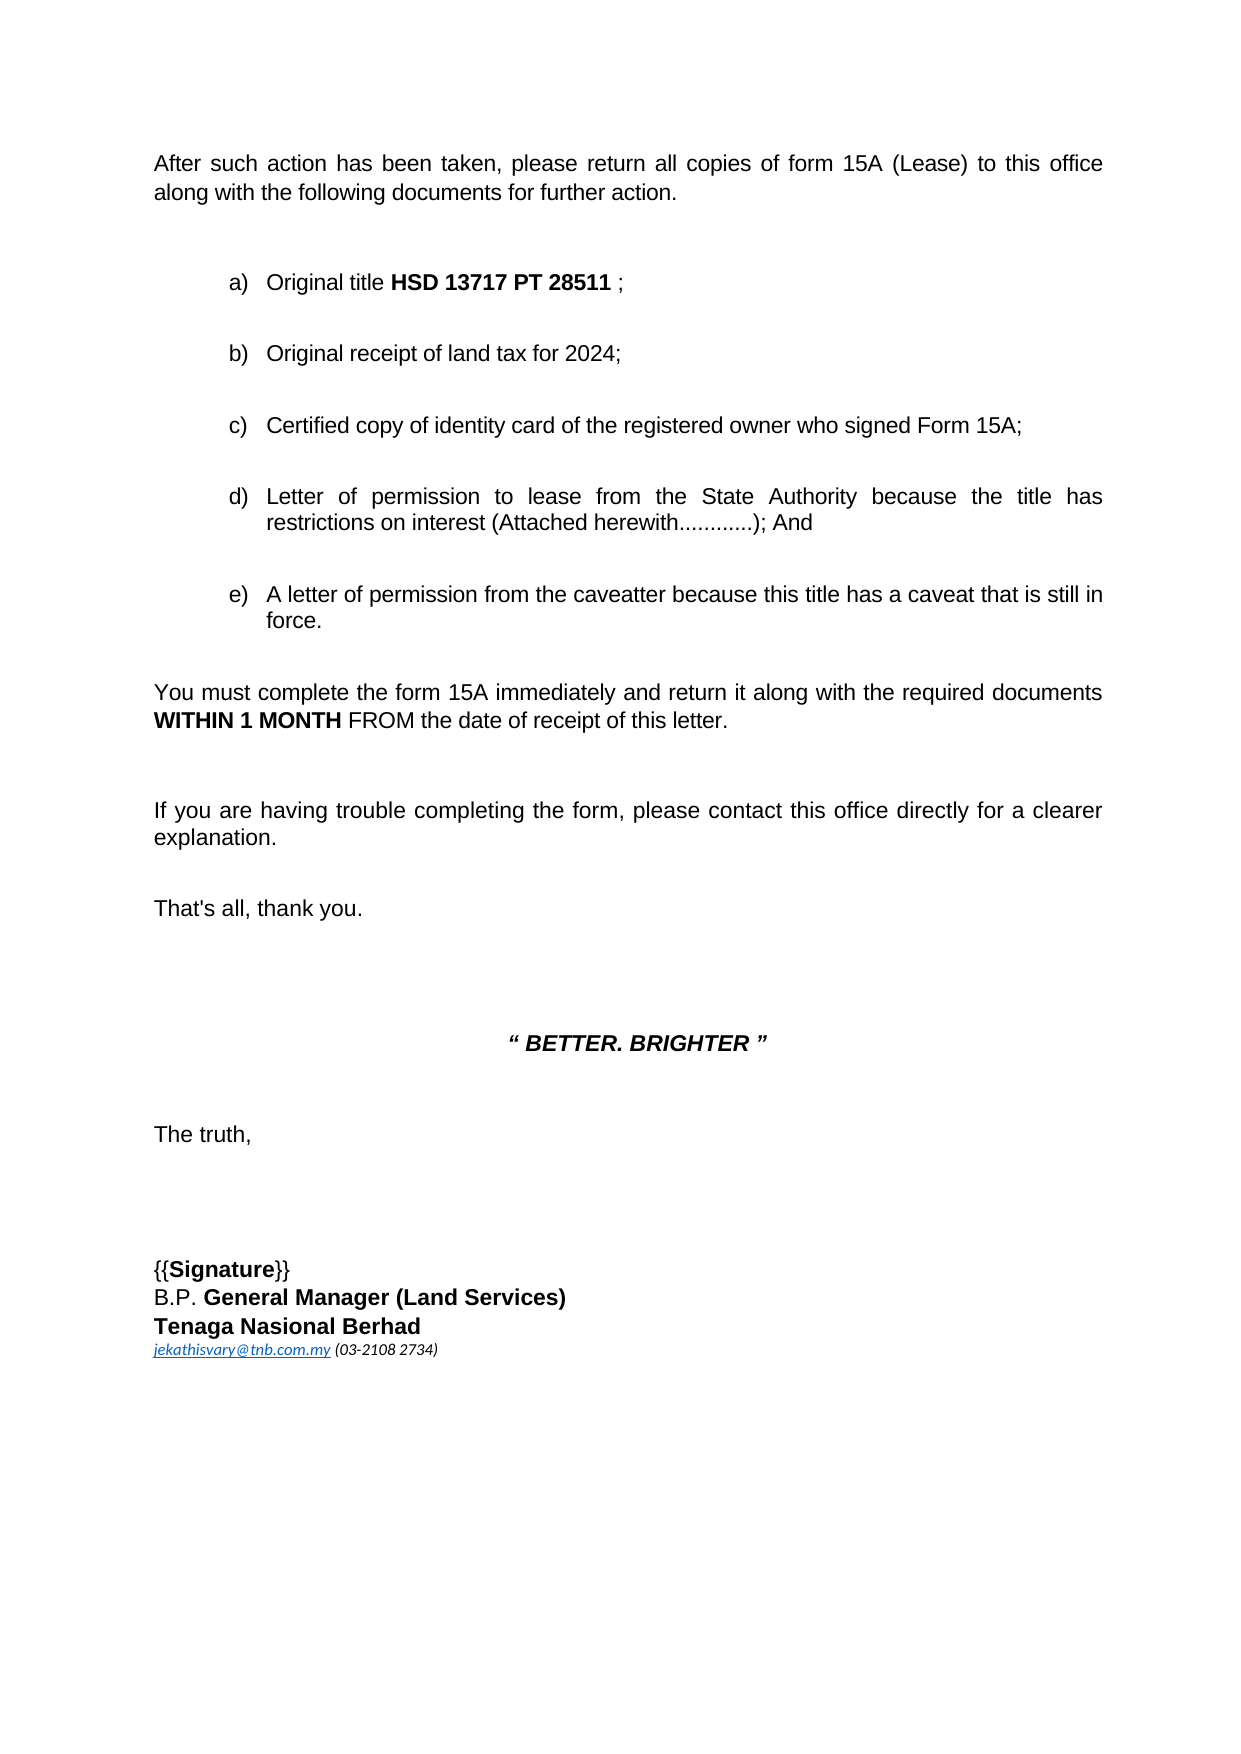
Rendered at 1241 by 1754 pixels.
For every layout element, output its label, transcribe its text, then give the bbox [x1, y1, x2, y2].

list Certified copy of identity card of the registered owner who signed Form 15A; [228, 412, 1104, 438]
text That's all, thank you. [153, 895, 1123, 921]
list Original receipt of land tax for 2024; [228, 340, 1104, 366]
text The truth, [153, 1121, 1123, 1147]
list Original title HSD 13717 PT 28511 ; [228, 269, 1104, 295]
list Letter of permission to lease from the State Authority because the title has restrictions on interest (Attached herewith............); And [228, 483, 1104, 536]
text jekathisvary@tnb.com.my (03-2108 2734) [153, 1339, 1123, 1359]
text You must complete the form 15A immediately and return it along with the required documents WITHIN 1 MONTH FROM the date of receipt of this letter. [153, 679, 1104, 733]
text After such action has been taken, please return all copies of form 15A (Lease) to this office along with the following documents for further action. [153, 150, 1104, 205]
text If you are having trouble completing the form, please contact this office directly for a clearer explanation. [153, 797, 1104, 850]
text “ BETTER. BRIGHTER ” [153, 1030, 1123, 1057]
text {{Signature}} [153, 1256, 1123, 1282]
subtitle Tenaga Nasional Berhad [153, 1313, 1123, 1339]
list A letter of permission from the caveatter because this title has a caveat that is still in force. [228, 581, 1104, 633]
text B.P. General Manager (Land Services) [153, 1284, 1123, 1311]
